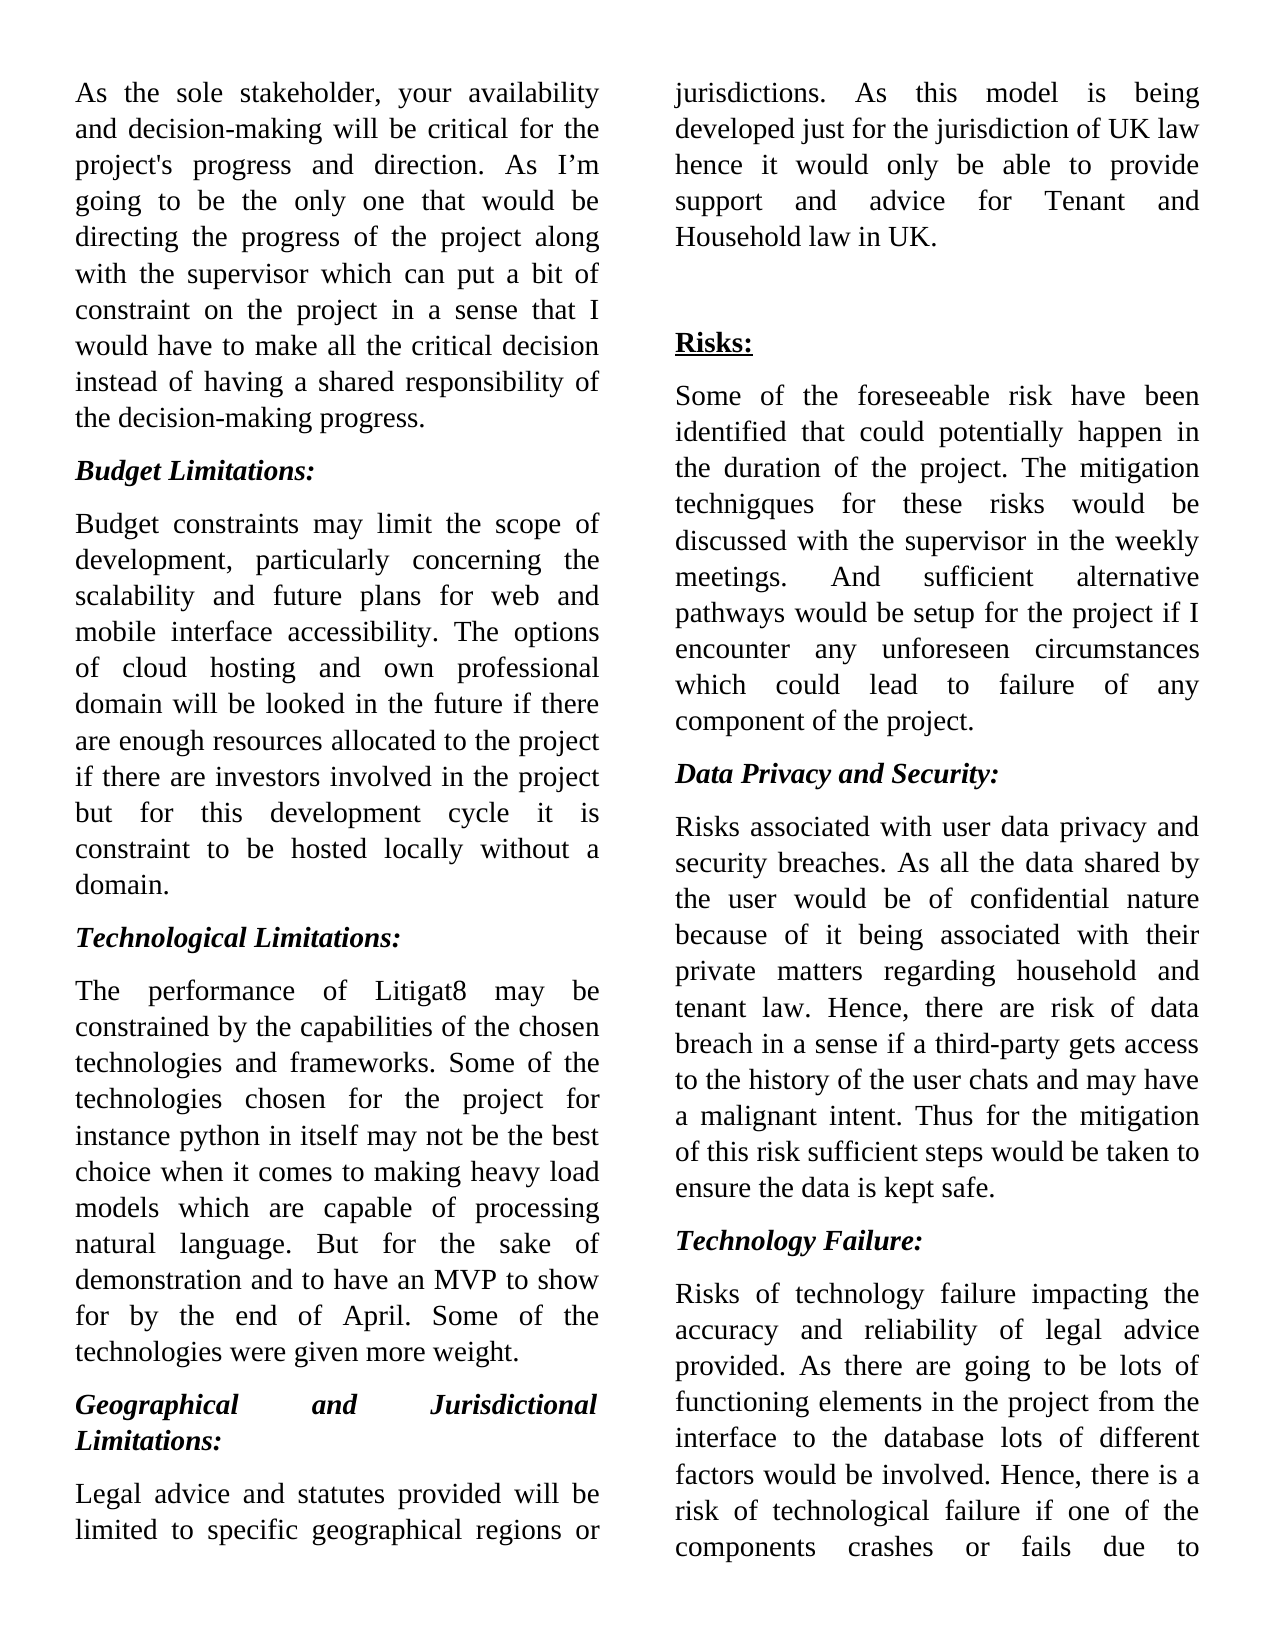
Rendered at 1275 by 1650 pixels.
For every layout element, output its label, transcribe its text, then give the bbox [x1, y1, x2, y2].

text Technology Failure: [675, 1223, 1200, 1257]
text Technological Limitations: [75, 920, 600, 954]
text Some of the foreseeable risk have been identified that could potentially happen in the duration of the project. The mitigation technigques for these risks would be discussed with the supervisor in the weekly meetings. And sufficient alternative pathways would be setup for the project if I encounter any unforeseen circumstances which could lead to failure of any component of the project. [675, 378, 1200, 737]
text As the sole stakeholder, your availability and decision-making will be critical for the project's progress and direction. As I’m going to be the only one that would be directing the progress of the project along with the supervisor which can put a bit of constraint on the project in a sense that I would have to make all the critical decision instead of having a shared responsibility of the decision-making progress. [75, 75, 600, 434]
text The performance of Litigat8 may be constrained by the capabilities of the chosen technologies and frameworks. Some of the technologies chosen for the project for instance python in itself may not be the best choice when it comes to making heavy load models which are capable of processing natural language. But for the sake of demonstration and to have an MVP to show for by the end of April. Some of the technologies were given more weight. [75, 973, 600, 1368]
text Legal advice and statutes provided will be limited to specific geographical regions or jurisdictions. As this model is being developed just for the jurisdiction of UK law hence it would only be able to provide support and advice for Tenant and Household law in UK. [675, 75, 1200, 253]
text Budget constraints may limit the scope of development, particularly concerning the scalability and future plans for web and mobile interface accessibility. The options of cloud hosting and own professional domain will be looked in the future if there are enough resources allocated to the project if there are investors involved in the project but for this development cycle it is constraint to be hosted locally without a domain. [75, 506, 600, 901]
text Budget Limitations: [75, 453, 600, 487]
text Geographical and Jurisdictional Limitations: [75, 1387, 600, 1457]
text Data Privacy and Security: [675, 756, 1200, 790]
text Legal advice and statutes provided will be limited to specific geographical regions or jurisdictions. As this model is being developed just for the jurisdiction of UK law hence it would only be able to provide support and advice for Tenant and Household law in UK. [75, 1476, 600, 1546]
text Risks associated with user data privacy and security breaches. As all the data shared by the user would be of confidential nature because of it being associated with their private matters regarding household and tenant law. Hence, there are risk of data breach in a sense if a third-party gets access to the history of the user chats and may have a malignant intent. Thus for the mitigation of this risk sufficient steps would be taken to ensure the data is kept safe. [675, 809, 1200, 1204]
text Risks: [675, 325, 1200, 359]
